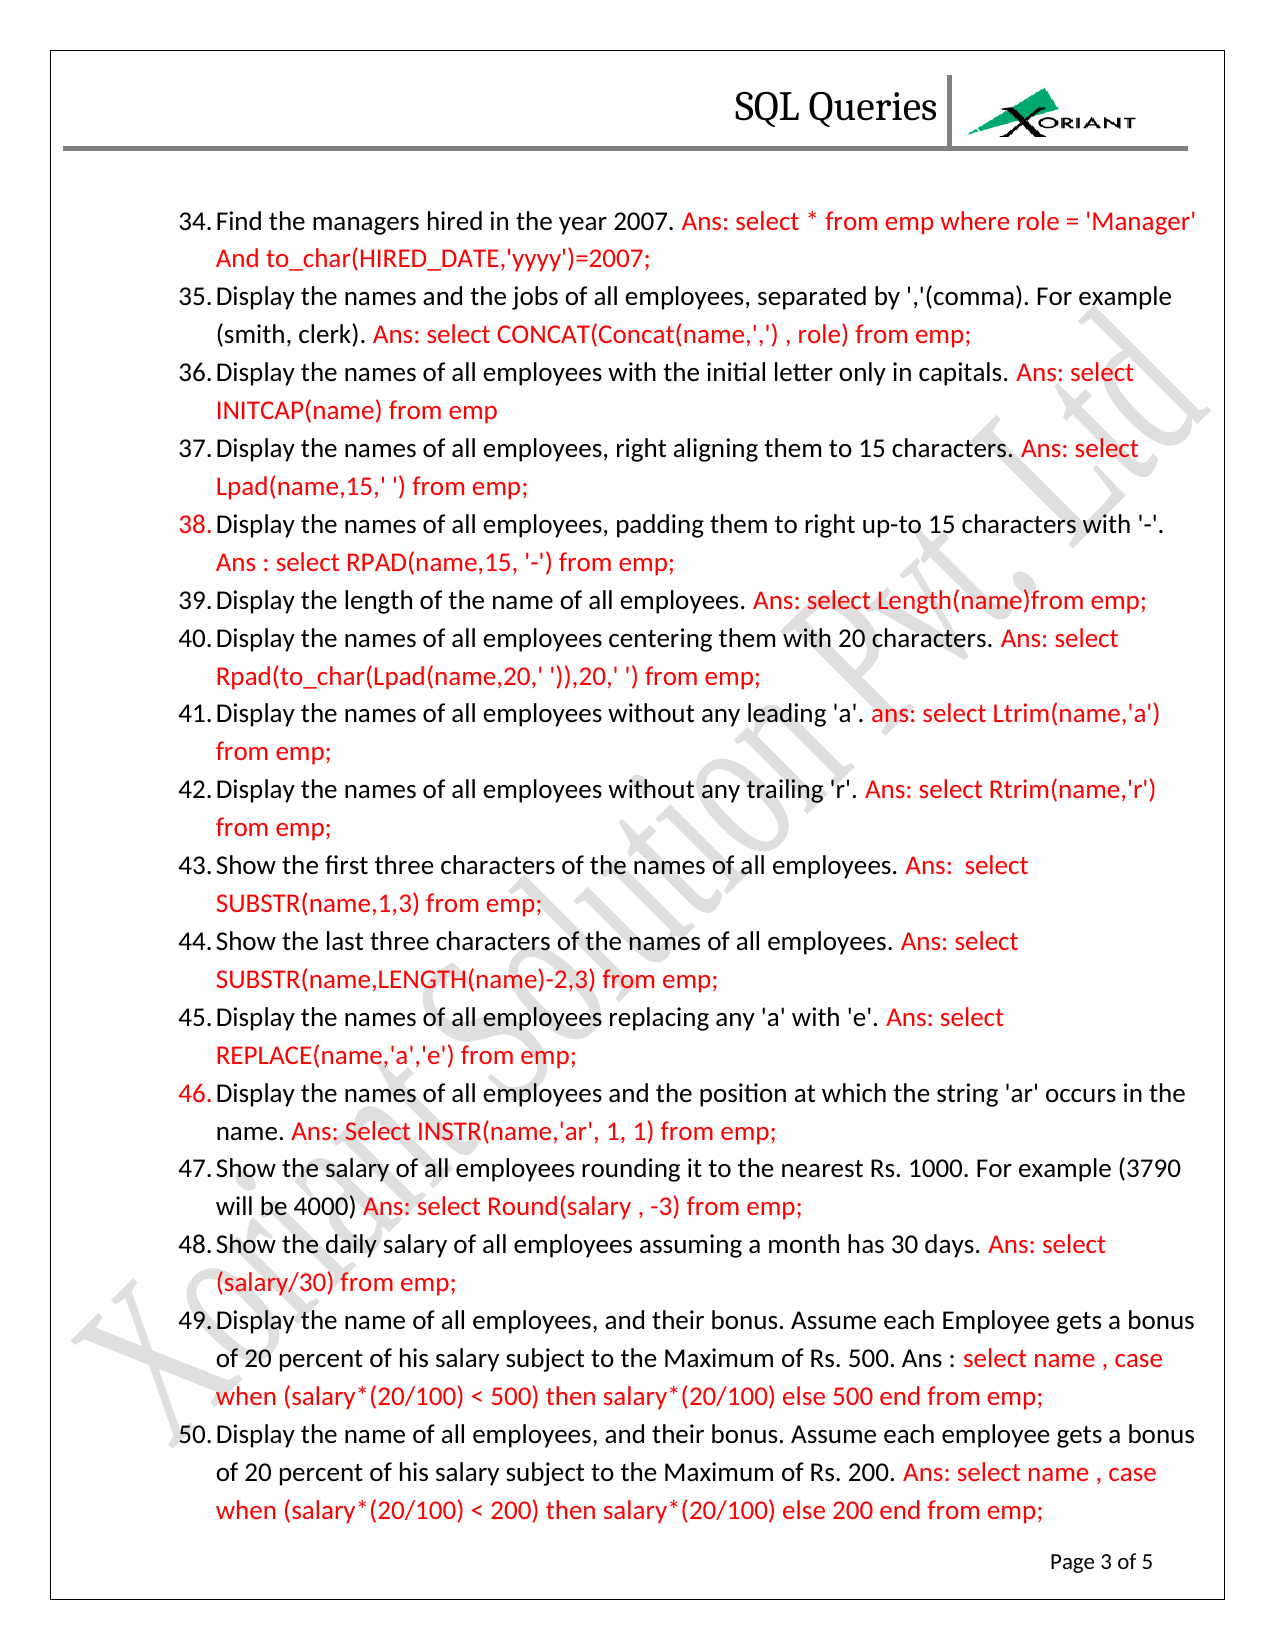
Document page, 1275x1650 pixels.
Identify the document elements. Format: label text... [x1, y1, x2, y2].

picture [961, 82, 1154, 139]
list Display the names of all employees and the position at which the string 'ar' occurs in the name. Ans: Select INSTR(name,'ar', 1, 1) from emp; [178, 1076, 1200, 1147]
list Display the names of all employees centering them with 20 characters. Ans: select Rpad(to_char(Lpad(name,20,' ')),20,' ') from emp; [178, 621, 1200, 692]
list Display the names of all employees replacing any 'a' with 'e'. Ans: select REPLACE(name,'a','e') from emp; [178, 1000, 1200, 1071]
list Show the first three characters of the names of all employees. Ans: select SUBSTR(name,1,3) from emp; [178, 848, 1200, 919]
list Display the length of the name of all employees. Ans: select Length(name)from emp; [178, 583, 1200, 616]
list Display the name of all employees, and their bonus. Assume each employee gets a bonus of 20 percent of his salary subject to the Maximum of Rs. 200. Ans: select name , case when (salary*(20/100) < 200) then salary*(20/100) else 200 end from emp; [178, 1417, 1200, 1526]
list Show the daily salary of all employees assuming a month has 30 days. Ans: select (salary/30) from emp; [178, 1227, 1200, 1298]
list Find the managers hired in the year 2007. Ans: select * from emp where role = 'Manager' And to_char(HIRED_DATE,'yyyy')=2007; [178, 204, 1200, 274]
list Show the salary of all employees rounding it to the nearest Rs. 1000. For example (3790 will be 4000) Ans: select Round(salary , -3) from emp; [178, 1152, 1200, 1222]
list Display the names of all employees, right aligning them to 15 characters. Ans: select Lpad(name,15,' ') from emp; [178, 431, 1200, 502]
list Show the last three characters of the names of all employees. Ans: select SUBSTR(name,LENGTH(name)-2,3) from emp; [178, 924, 1200, 995]
list Display the names and the jobs of all employees, separated by ','(comma). For example (smith, clerk). Ans: select CONCAT(Concat(name,',') , role) from emp; [178, 279, 1200, 350]
list Display the name of all employees, and their bonus. Assume each Employee gets a bonus of 20 percent of his salary subject to the Maximum of Rs. 500. Ans : select name , case when (salary*(20/100) < 500) then salary*(20/100) else 500 end from emp; [178, 1303, 1200, 1412]
list Display the names of all employees, padding them to right up-to 15 characters with '-'. Ans : select RPAD(name,15, '-') from emp; [178, 507, 1200, 578]
list Display the names of all employees with the initial letter only in capitals. Ans: select INITCAP(name) from emp [178, 355, 1200, 426]
list Display the names of all employees without any trailing 'r'. Ans: select Rtrim(name,'r') from emp; [178, 772, 1200, 843]
list Display the names of all employees without any leading 'a'. ans: select Ltrim(name,'a') from emp; [178, 697, 1200, 767]
